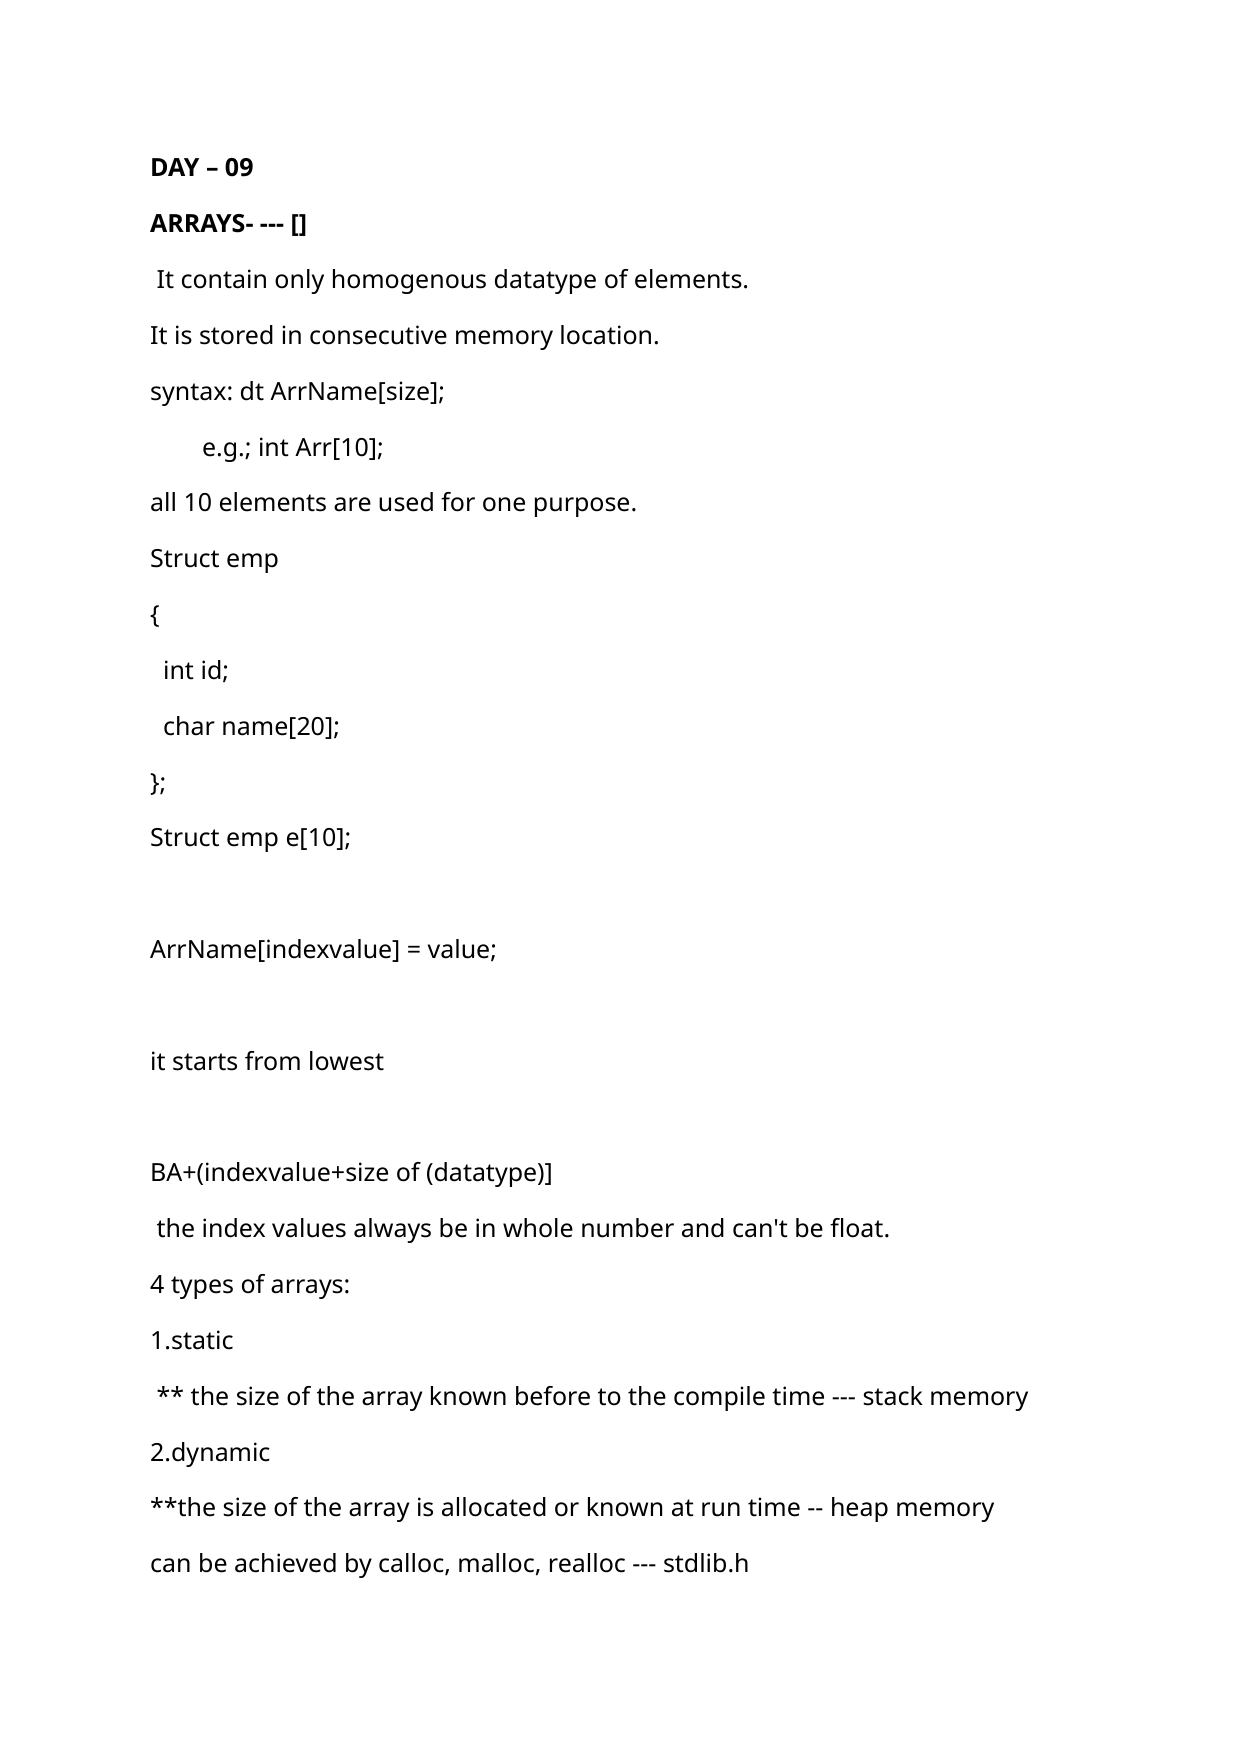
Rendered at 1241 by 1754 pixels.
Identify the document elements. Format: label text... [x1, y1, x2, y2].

text 4 types of arrays: [150, 1267, 1090, 1301]
text DAY – 09 [150, 150, 1090, 184]
text ARRAYS- --- [] [150, 206, 1090, 240]
text It contain only homogenous datatype of elements. [150, 262, 1090, 296]
text all 10 elements are used for one purpose. [150, 485, 1090, 519]
text ArrName[indexvalue] = value; [150, 932, 1090, 966]
text e.g.; int Arr[10]; [150, 429, 1090, 463]
text BA+(indexvalue+size of (datatype)] [150, 1155, 1090, 1189]
text 2.dynamic [150, 1434, 1090, 1468]
text it starts from lowest [150, 1043, 1090, 1077]
text **the size of the array is allocated or known at run time -- heap memory [150, 1490, 1090, 1524]
text can be achieved by calloc, malloc, realloc --- stdlib.h [150, 1546, 1090, 1580]
text 1.static [150, 1322, 1090, 1357]
text { [150, 597, 1090, 631]
text Struct emp e[10]; [150, 820, 1090, 854]
text syntax: dt ArrName[size]; [150, 373, 1090, 407]
text char name[20]; [150, 708, 1090, 742]
text }; [150, 764, 1090, 798]
text Struct emp [150, 541, 1090, 575]
text the index values always be in whole number and can't be float. [150, 1211, 1090, 1245]
text int id; [150, 652, 1090, 687]
text It is stored in consecutive memory location. [150, 317, 1090, 352]
text ** the size of the array known before to the compile time --- stack memory [150, 1378, 1090, 1412]
